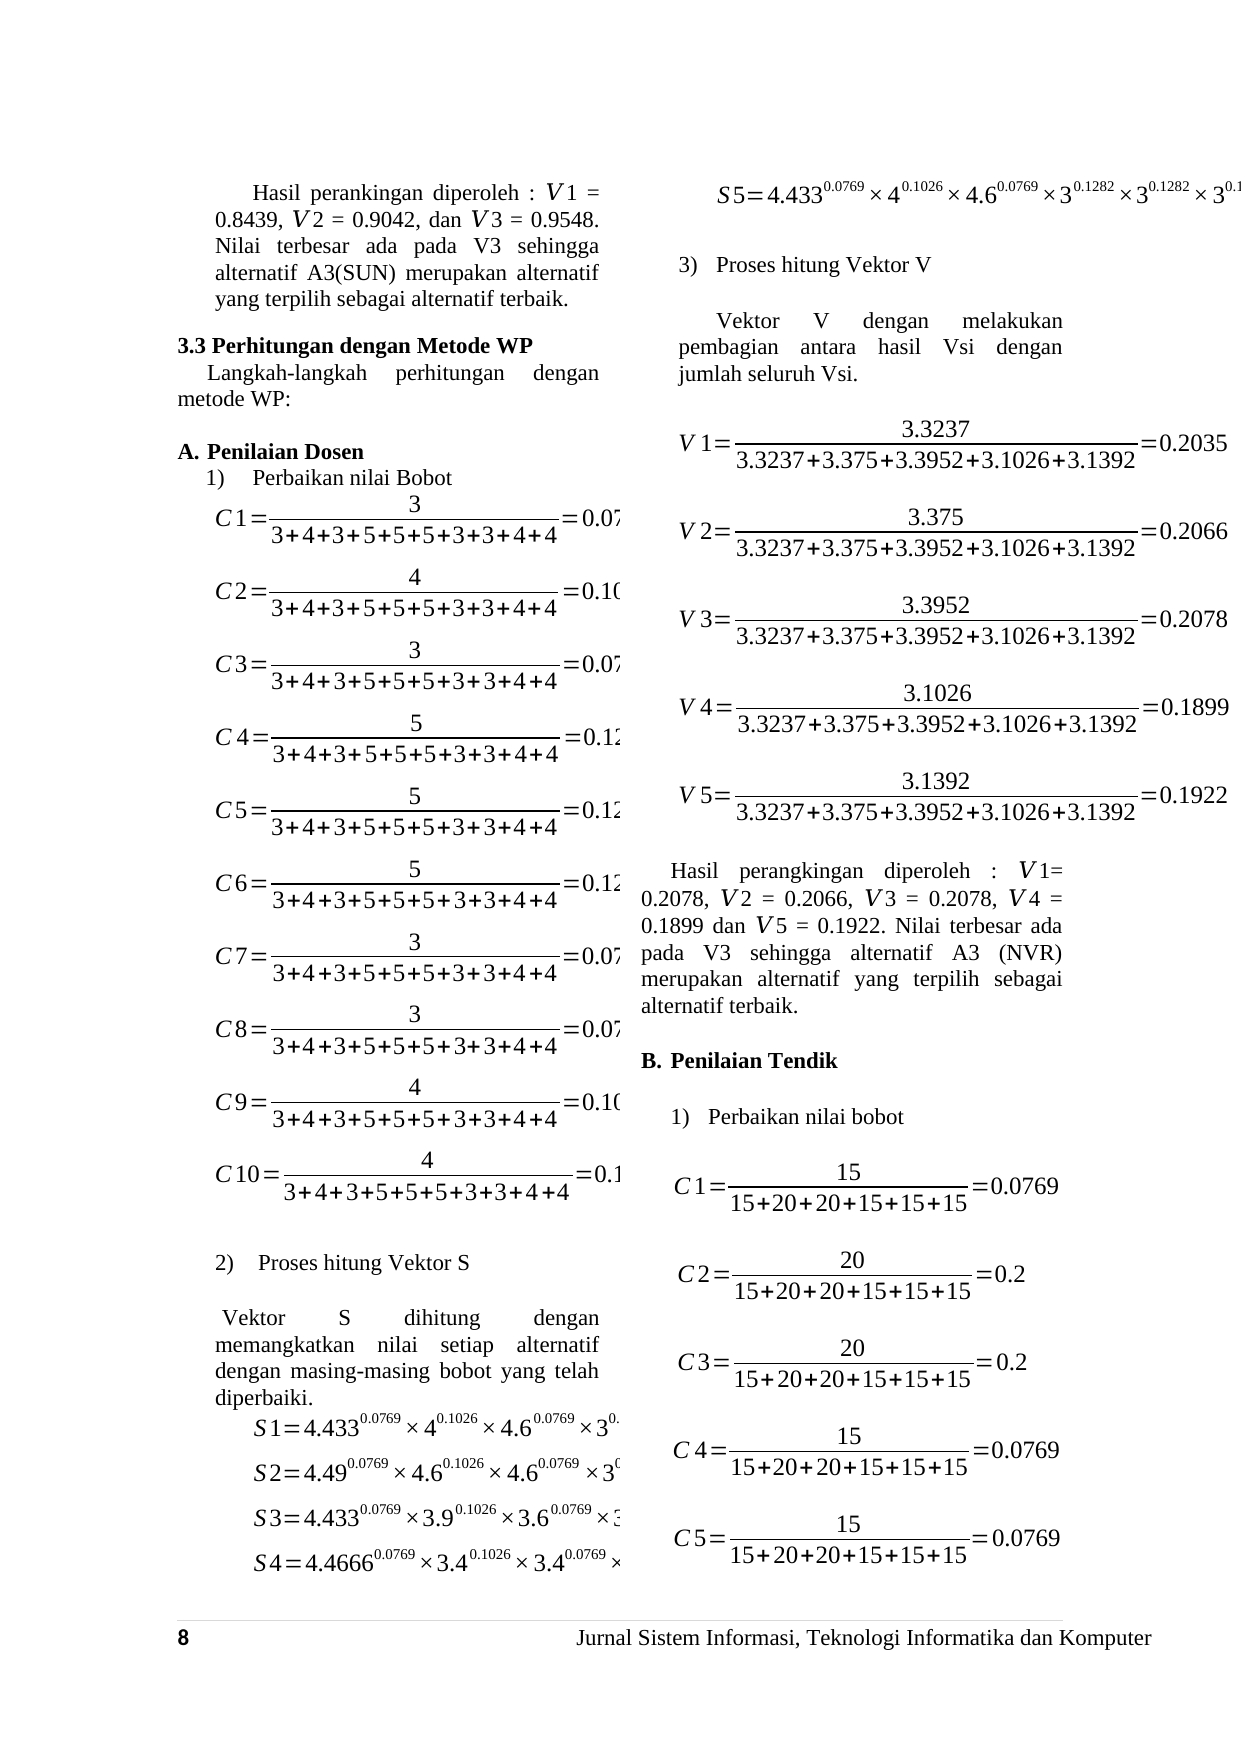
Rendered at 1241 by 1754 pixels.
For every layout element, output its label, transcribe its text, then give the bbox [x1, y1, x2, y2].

list Penilaian Dosen [177, 438, 599, 464]
text Hasil perangkingan diperoleh : 𝑉1= 0.2078, 𝑉2 = 0.2066, 𝑉3 = 0.2078, 𝑉4 = 0.1899 dan 𝑉5 = 0.1922. Nilai terbesar ada pada V3 sehingga alternatif A3 (NVR) merupakan alternatif yang terpilih sebagai alternatif terbaik. [641, 856, 1063, 1018]
list Perbaikan nilai Bobot [205, 464, 599, 491]
list Perbaikan nilai bobot [670, 1103, 1063, 1129]
text Vektor S dihitung dengan memangkatkan nilai setiap alternatif dengan masing-masing bobot yang telah diperbaiki. [215, 1304, 599, 1410]
text 3.3 Perhitungan dengan Metode WP [177, 332, 599, 359]
text Vektor V dengan melakukan pembagian antara hasil Vsi dengan jumlah seluruh Vsi. [678, 307, 1063, 386]
text Hasil perankingan diperoleh : 𝑉1 = 0.8439, 𝑉2 = 0.9042, dan 𝑉3 = 0.9548. Nilai terbesar ada pada V3 sehingga alternatif A3(SUN) merupakan alternatif yang terpilih sebagai alternatif terbaik. [215, 177, 599, 312]
list Proses hitung Vektor S [215, 1249, 599, 1275]
list Penilaian Tendik [641, 1047, 1063, 1073]
text Langkah-langkah perhitungan dengan metode WP: [177, 359, 599, 412]
list Proses hitung Vektor V [678, 251, 1063, 278]
